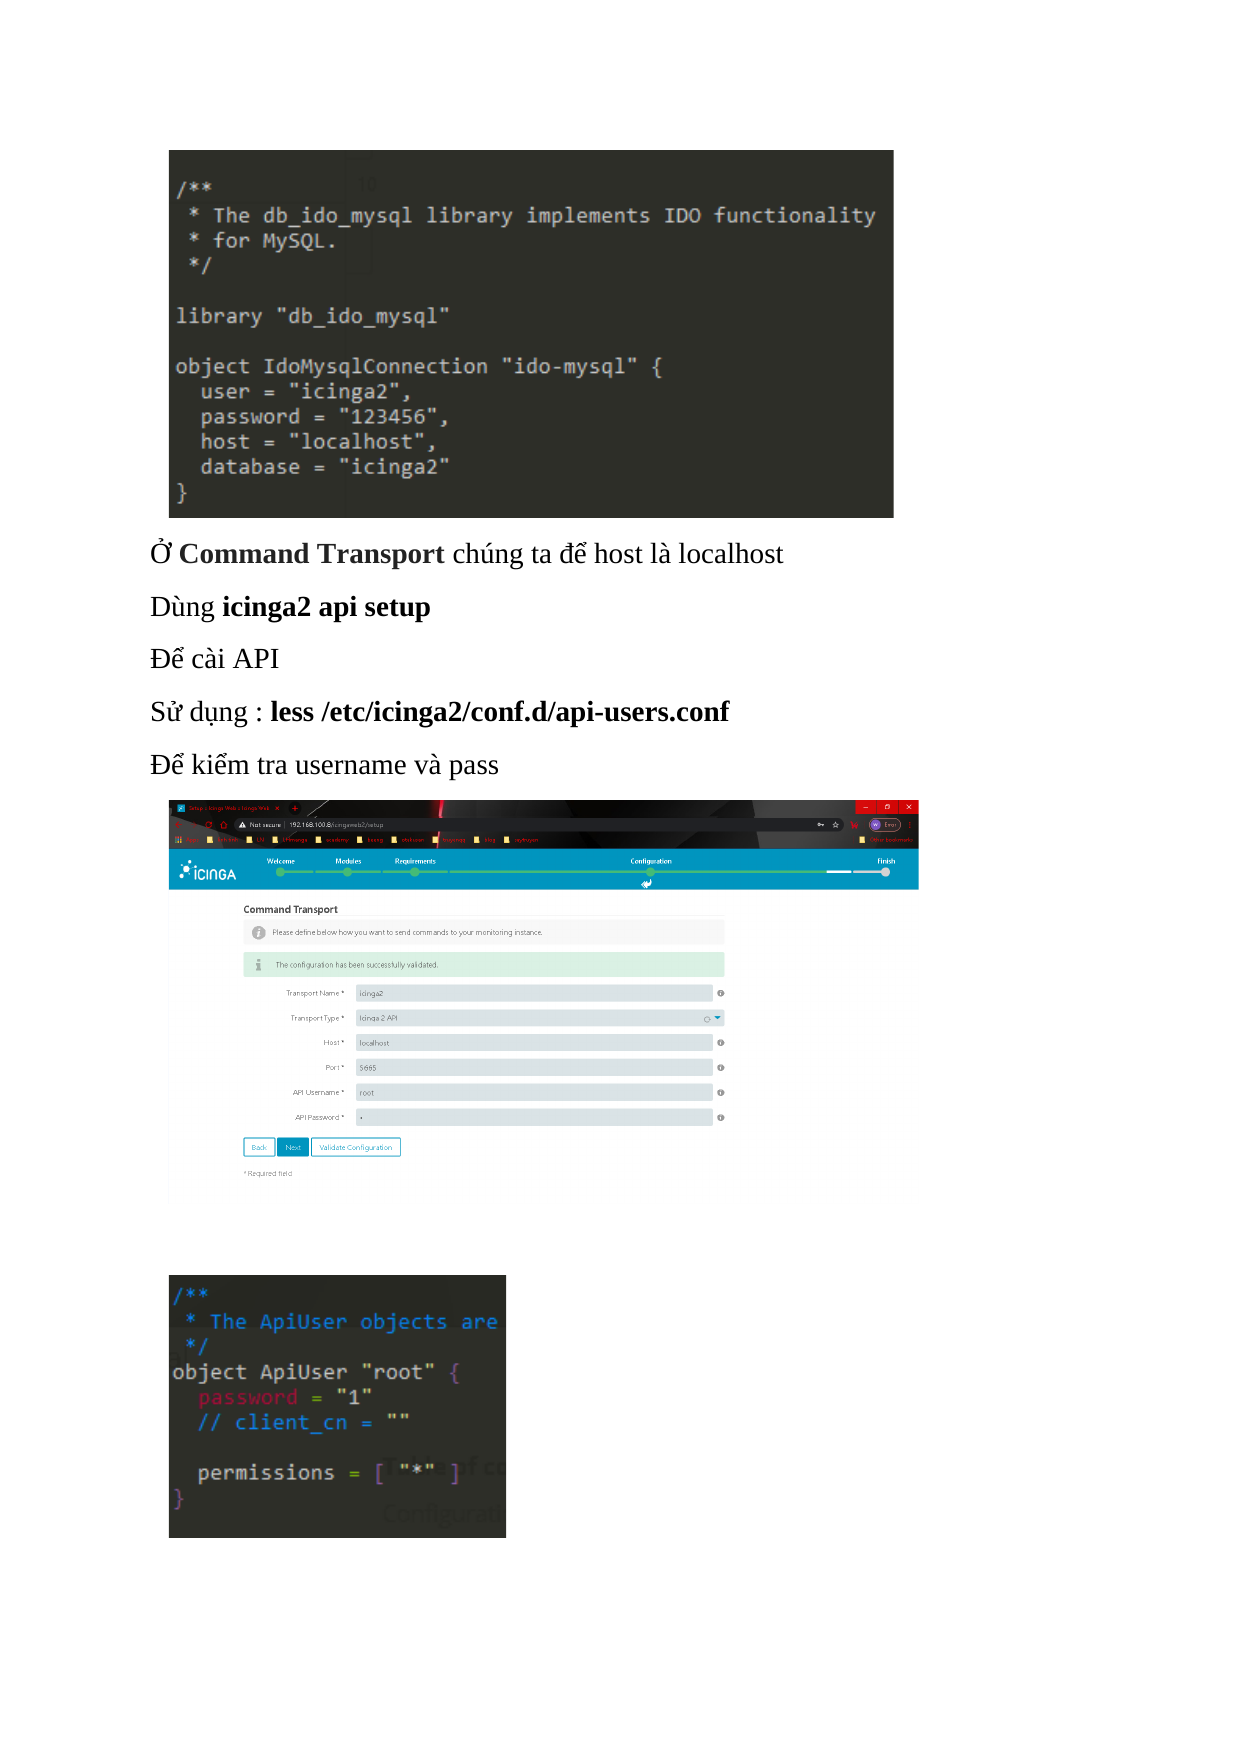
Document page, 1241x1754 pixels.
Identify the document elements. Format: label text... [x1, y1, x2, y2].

text Ở Command Transport chúng ta để host là localhost [150, 536, 1090, 569]
text Sử dụng : less /etc/icinga2/conf.d/api-users.conf [150, 694, 1090, 728]
text Dùng icinga2 api setup [150, 589, 1090, 622]
text Để cài API [150, 642, 1090, 675]
text Để kiểm tra username và pass [150, 747, 1090, 781]
